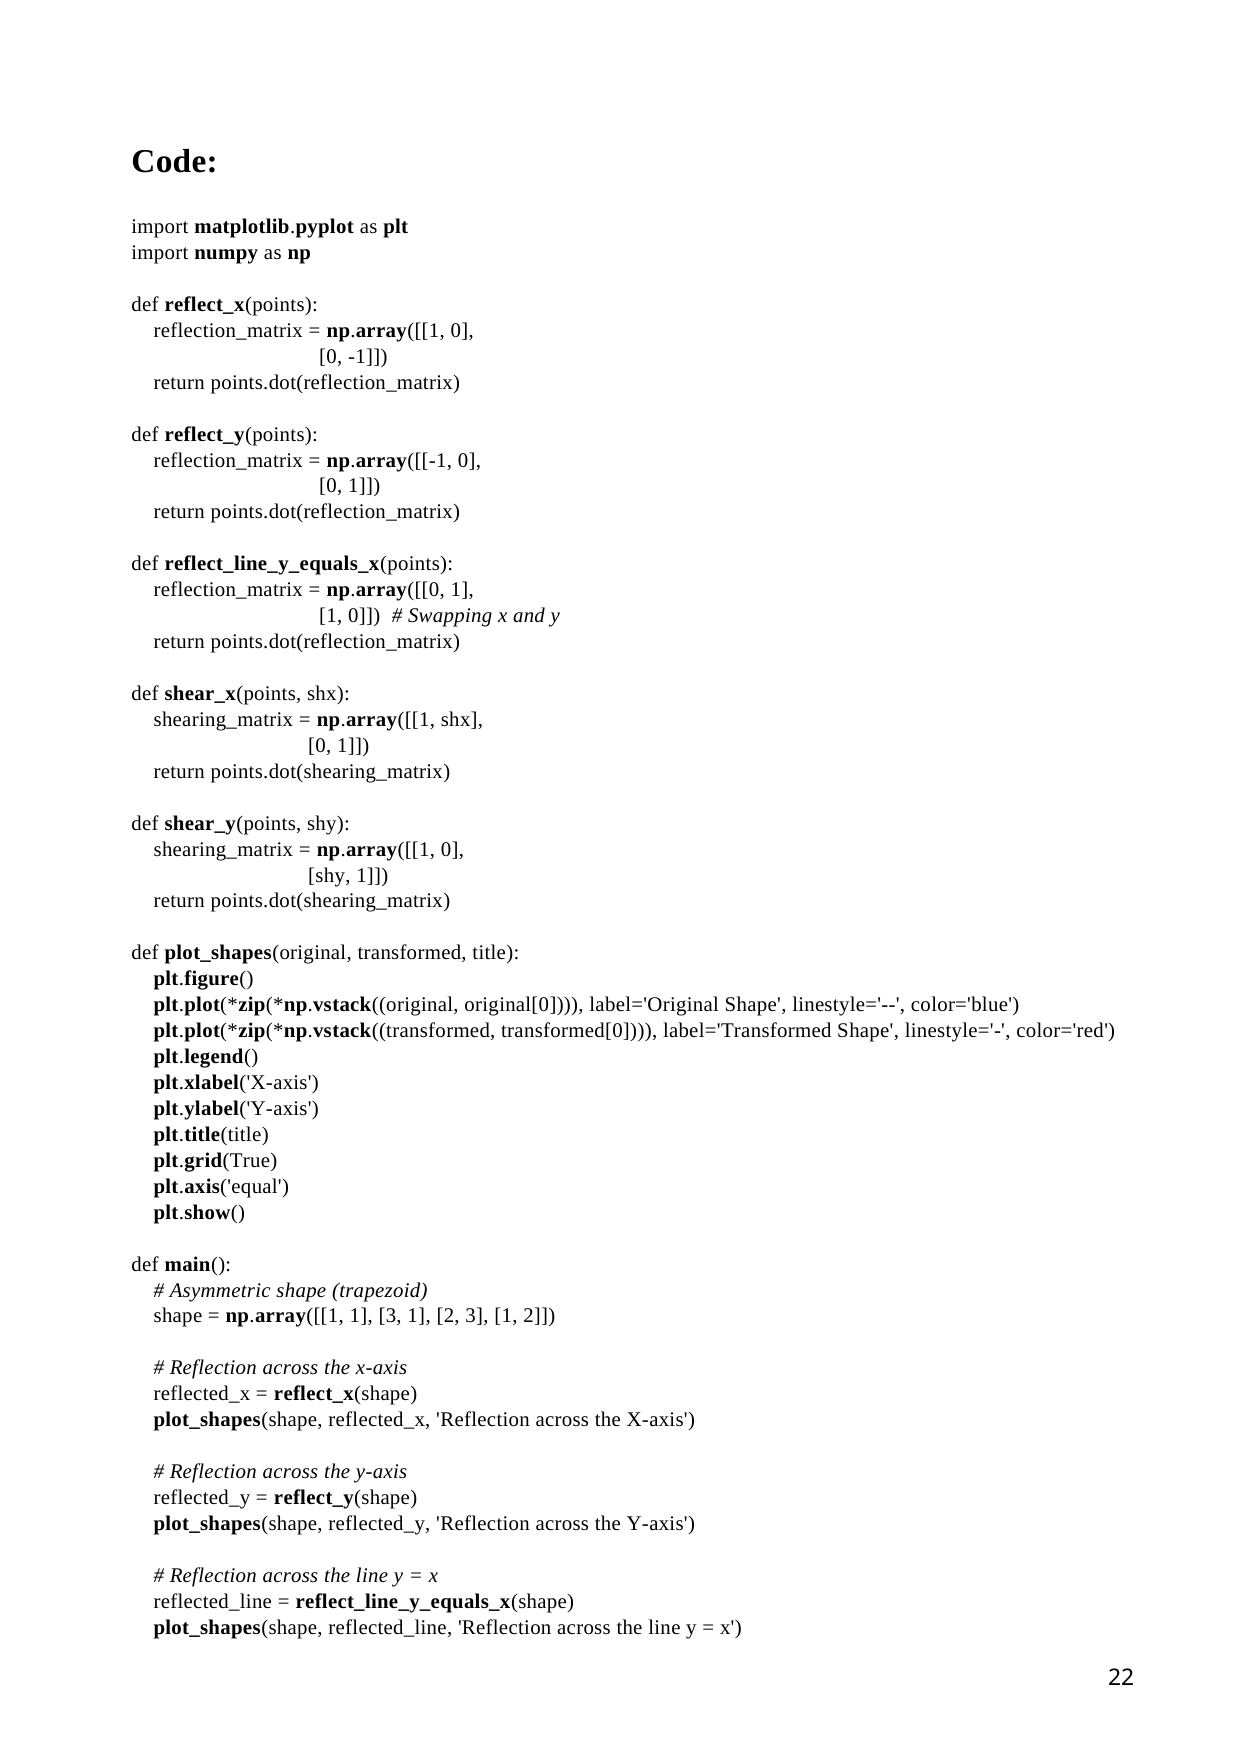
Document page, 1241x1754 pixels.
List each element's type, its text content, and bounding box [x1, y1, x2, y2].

text return points.dot(shearing_matrix) [131, 888, 1134, 912]
text return points.dot(reflection_matrix) [131, 499, 1134, 523]
text Code: [131, 142, 1134, 180]
text def reflect_y(points): [131, 422, 1134, 446]
text def reflect_line_y_equals_x(points): [131, 551, 1134, 575]
text plt.xlabel('X-axis') [131, 1070, 1134, 1094]
text def reflect_x(points): [131, 292, 1134, 316]
text # Reflection across the x-axis [131, 1355, 1134, 1379]
text shearing_matrix = np.array([[1, shx], [131, 707, 1134, 731]
text # Reflection across the line y = x [131, 1563, 1134, 1587]
text return points.dot(reflection_matrix) [131, 629, 1134, 653]
text plt.legend() [131, 1044, 1134, 1068]
text reflected_y = reflect_y(shape) [131, 1485, 1134, 1509]
text def plot_shapes(original, transformed, title): [131, 940, 1134, 964]
text plot_shapes(shape, reflected_y, 'Reflection across the Y-axis') [131, 1511, 1134, 1535]
text # Asymmetric shape (trapezoid) [131, 1277, 1134, 1302]
text reflected_line = reflect_line_y_equals_x(shape) [131, 1589, 1134, 1613]
text def shear_y(points, shy): [131, 811, 1134, 835]
text plt.figure() [131, 966, 1134, 990]
text [0, 1]]) [131, 473, 1134, 497]
text reflection_matrix = np.array([[0, 1], [131, 577, 1134, 601]
text return points.dot(shearing_matrix) [131, 759, 1134, 783]
text plot_shapes(shape, reflected_x, 'Reflection across the X-axis') [131, 1407, 1134, 1431]
text [shy, 1]]) [131, 862, 1134, 887]
text plot_shapes(shape, reflected_line, 'Reflection across the line y = x') [131, 1615, 1134, 1639]
text shearing_matrix = np.array([[1, 0], [131, 837, 1134, 861]
text # Reflection across the y-axis [131, 1459, 1134, 1483]
text plt.axis('equal') [131, 1174, 1134, 1198]
text def shear_x(points, shx): [131, 681, 1134, 705]
text plt.plot(*zip(*np.vstack((original, original[0]))), label='Original Shape', linestyle='--', color='blue') [131, 992, 1134, 1016]
text plt.show() [131, 1200, 1134, 1224]
text [0, -1]]) [131, 344, 1134, 368]
text import numpy as np [131, 240, 1134, 264]
text plt.ylabel('Y-axis') [131, 1096, 1134, 1120]
text shape = np.array([[1, 1], [3, 1], [2, 3], [1, 2]]) [131, 1303, 1134, 1327]
text plt.title(title) [131, 1122, 1134, 1146]
text import matplotlib.pyplot as plt [131, 214, 1134, 238]
text [1, 0]]) # Swapping x and y [131, 603, 1134, 627]
text reflection_matrix = np.array([[-1, 0], [131, 447, 1134, 472]
text reflected_x = reflect_x(shape) [131, 1381, 1134, 1405]
text plt.plot(*zip(*np.vstack((transformed, transformed[0]))), label='Transformed Shape', linestyle='-', color='red') [131, 1018, 1134, 1042]
text reflection_matrix = np.array([[1, 0], [131, 318, 1134, 342]
text plt.grid(True) [131, 1148, 1134, 1172]
text def main(): [131, 1252, 1134, 1276]
text [0, 1]]) [131, 733, 1134, 757]
text return points.dot(reflection_matrix) [131, 370, 1134, 394]
